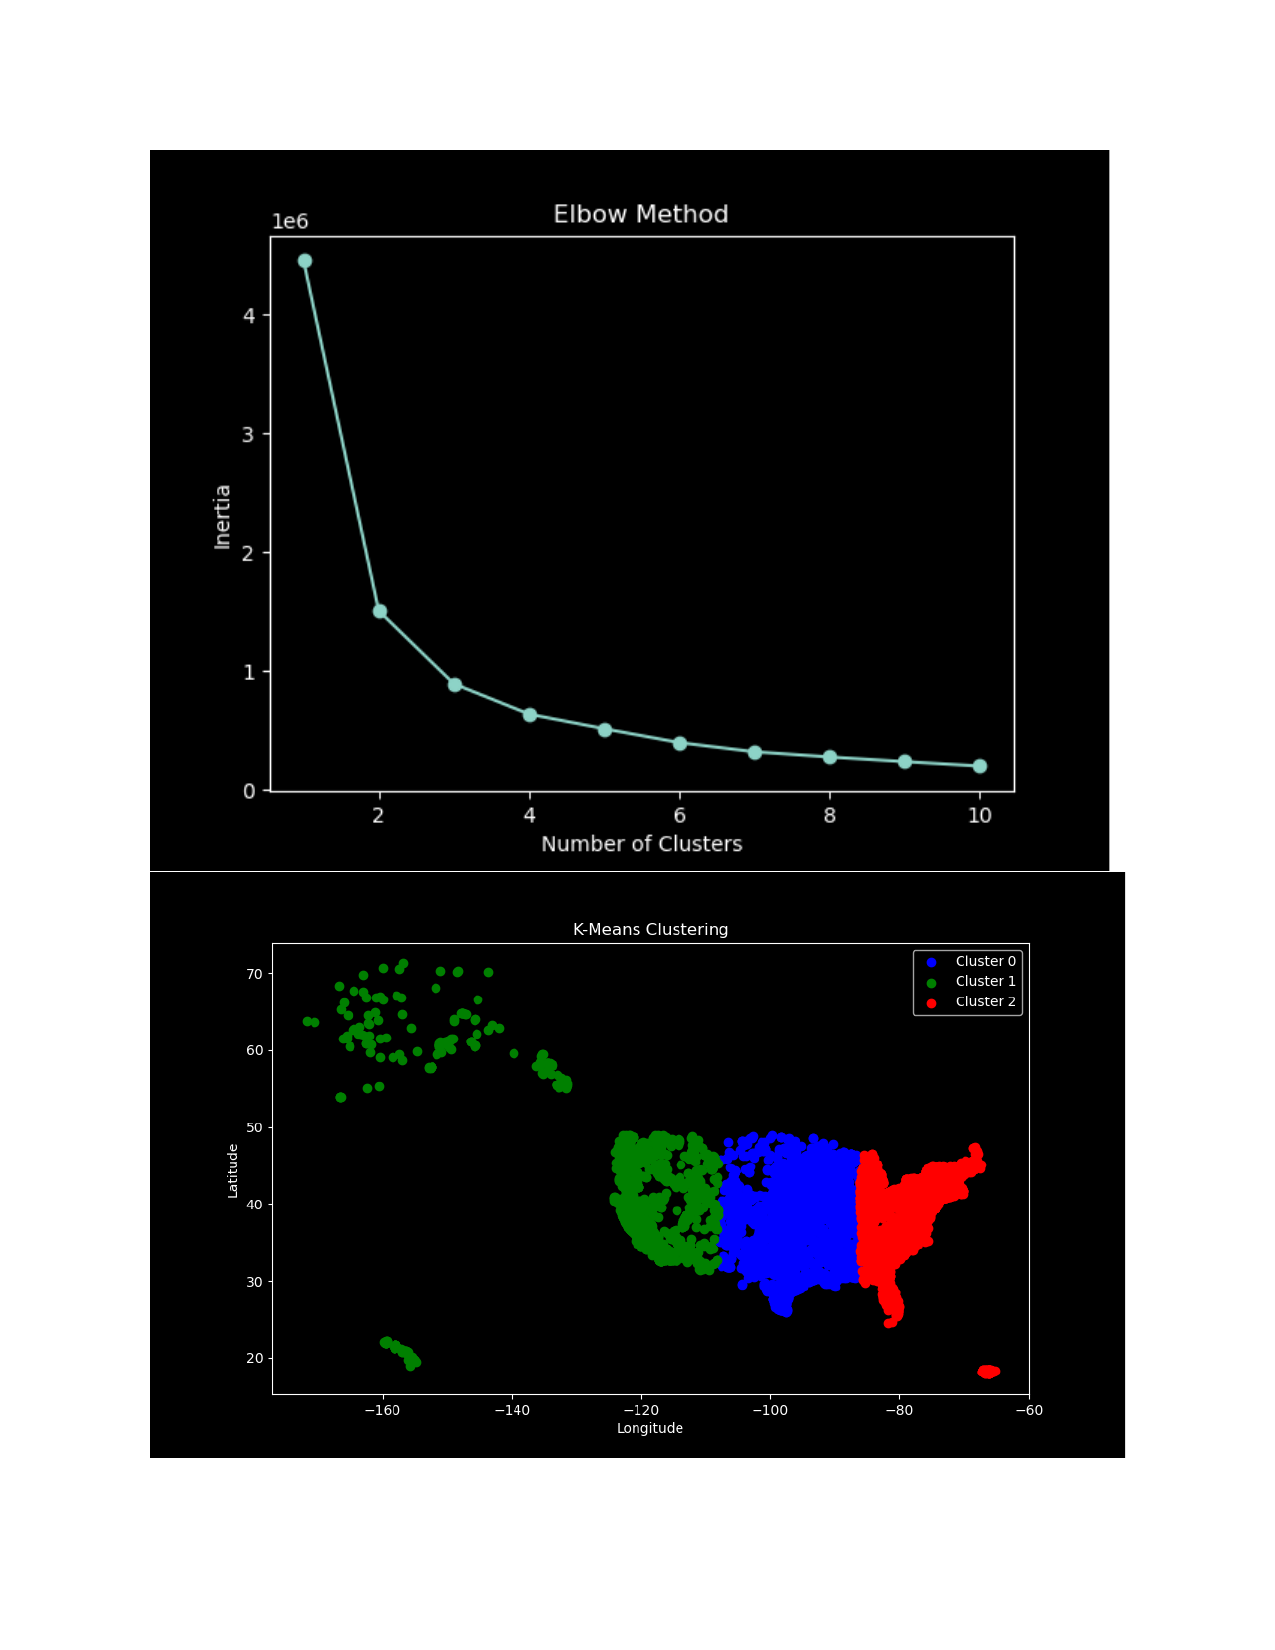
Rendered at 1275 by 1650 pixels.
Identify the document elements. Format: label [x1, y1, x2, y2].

picture [150, 872, 1125, 1458]
picture [150, 150, 1110, 871]
